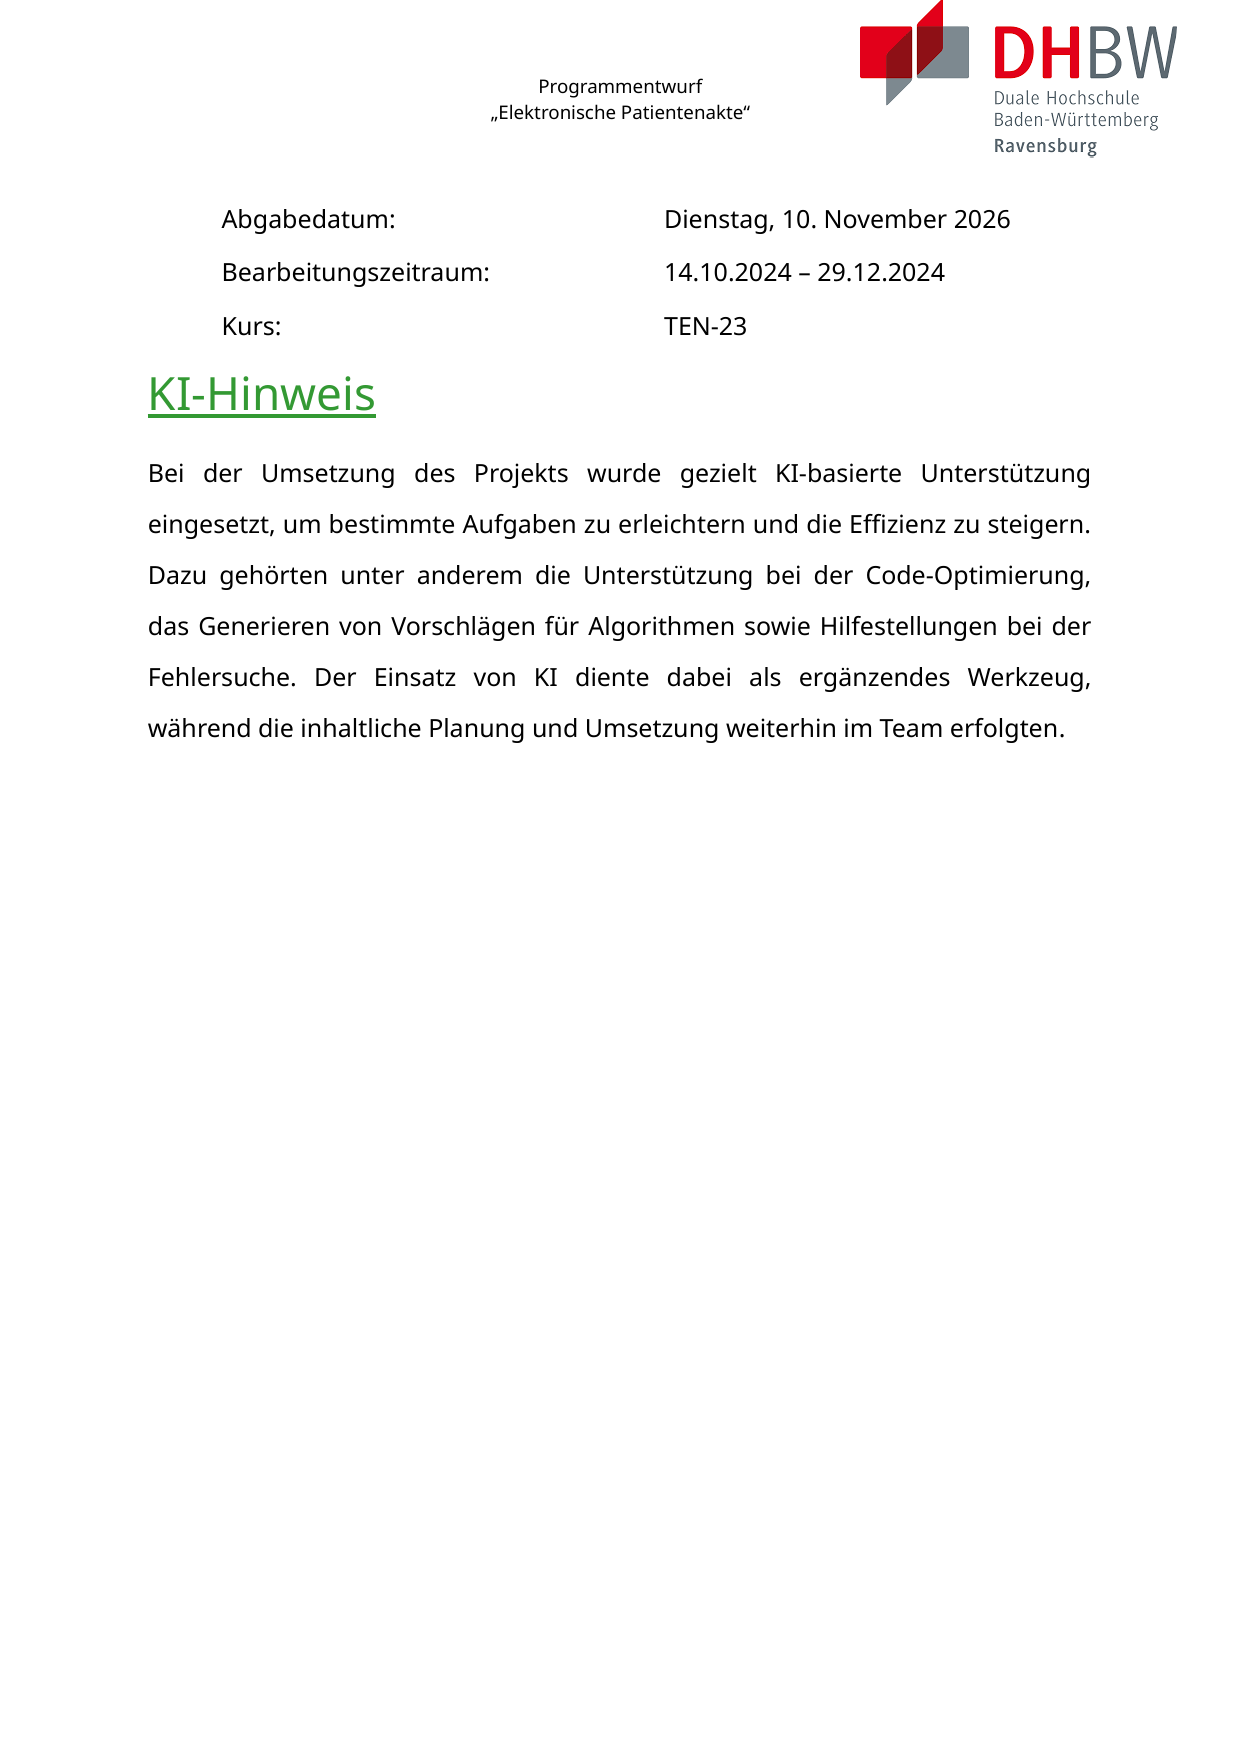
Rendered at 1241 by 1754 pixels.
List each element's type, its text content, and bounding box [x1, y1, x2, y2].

text KI-Hinweis [148, 362, 1093, 424]
picture [860, 0, 1177, 158]
text Bei der Umsetzung des Projekts wurde gezielt KI-basierte Unterstützung eingesetzt, um bestimmte Aufgaben zu erleichtern und die Effizienz zu steigern. Dazu gehörten unter anderem die Unterstützung bei der Code-Optimierung, das Generieren von Vorschlägen für Algorithmen sowie Hilfestellungen bei der Fehlersuche. Der Einsatz von KI diente dabei als ergänzendes Werkzeug, während die inhaltliche Planung und Umsetzung weiterhin im Team erfolgten. [148, 455, 1093, 744]
